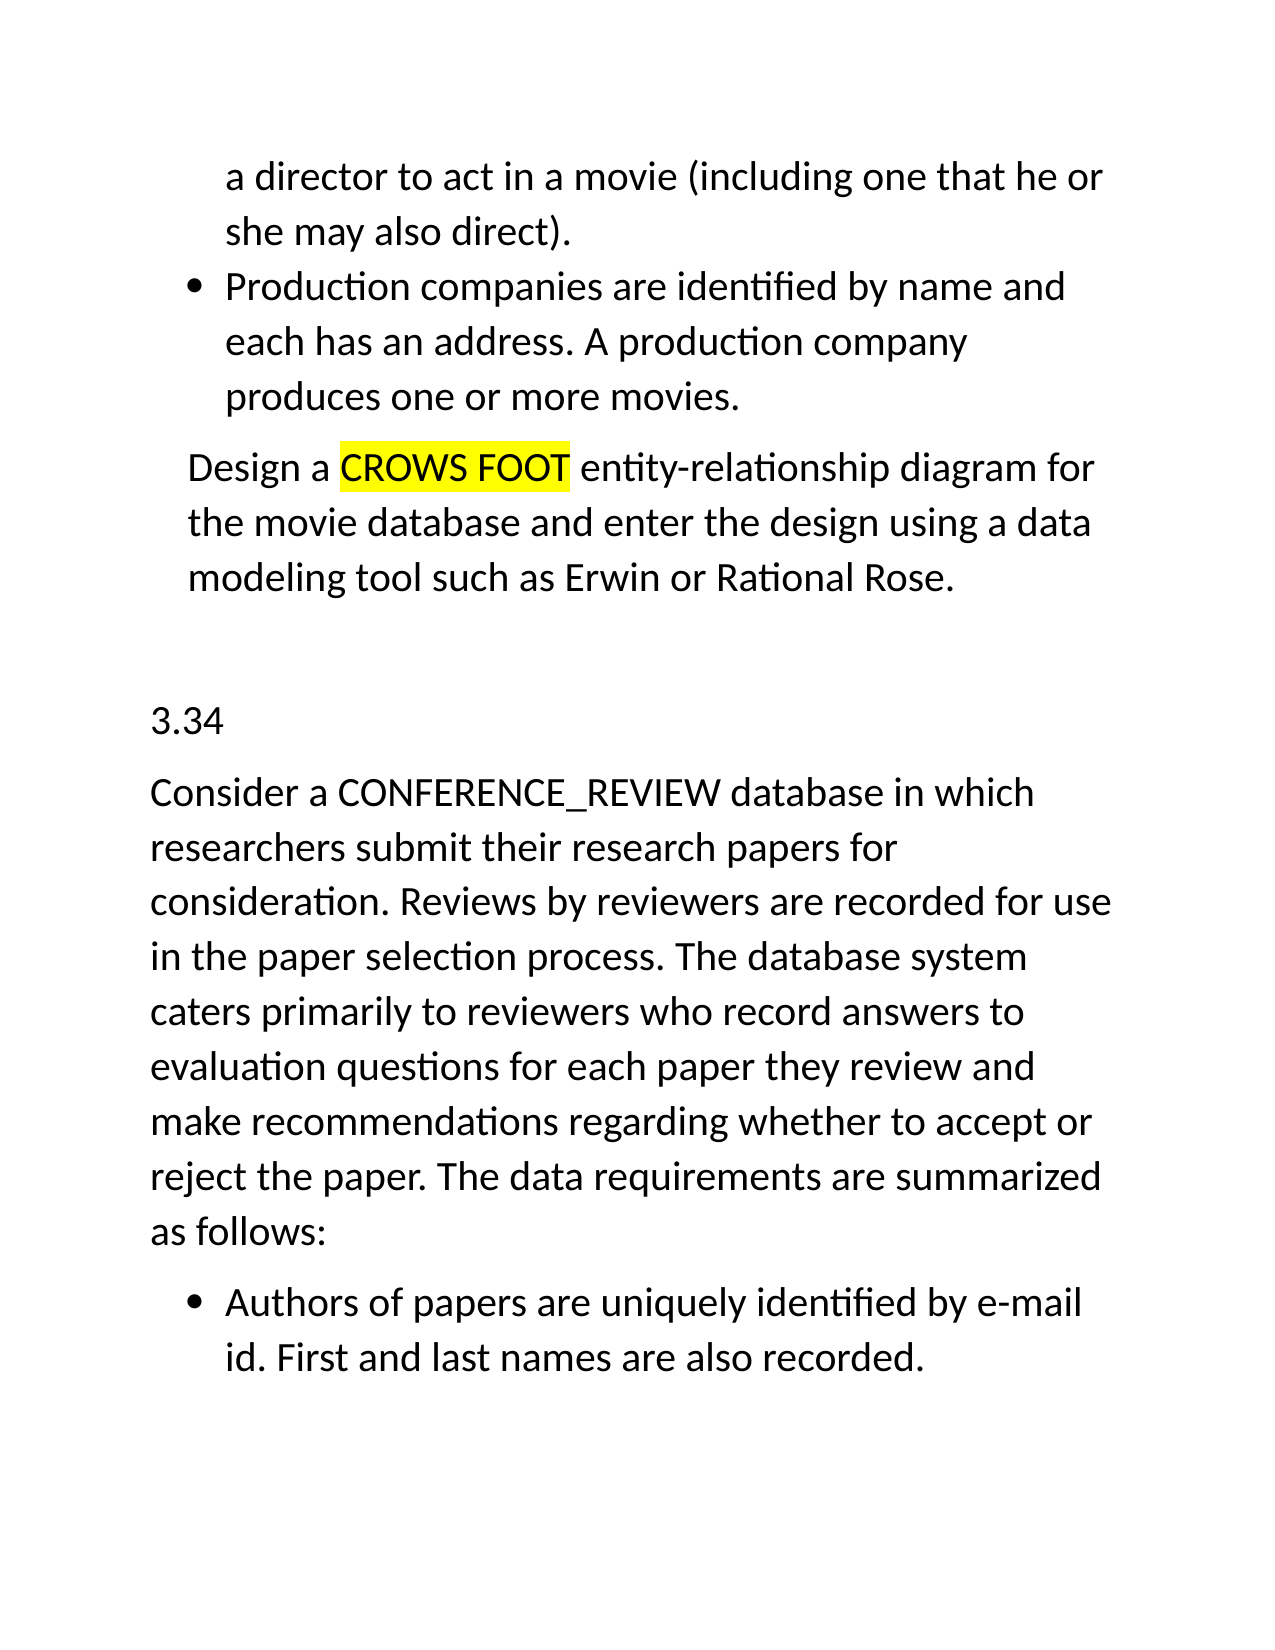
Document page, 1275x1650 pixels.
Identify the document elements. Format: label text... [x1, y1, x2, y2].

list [187, 150, 1125, 256]
text Consider a CONFERENCE_REVIEW database in which researchers submit their research papers for consideration. Reviews by reviewers are recorded for use in the paper selection process. The database system caters primarily to reviewers who record answers to evaluation questions for each paper they review and make recommendations regarding whether to accept or reject the paper. The data requirements are summarized as follows: [150, 766, 1125, 1256]
text Design a CROWS FOOT entity-relationship diagram for the movie database and enter the design using a data modeling tool such as Erwin or Rational Rose. [187, 441, 1125, 602]
list Production companies are identified by name and each has an address. A production company produces one or more movies. [187, 260, 1125, 420]
list Authors of papers are uniquely identified by e-mail id. First and last names are also recorded. [187, 1276, 1125, 1382]
text 3.34 [150, 694, 1125, 745]
